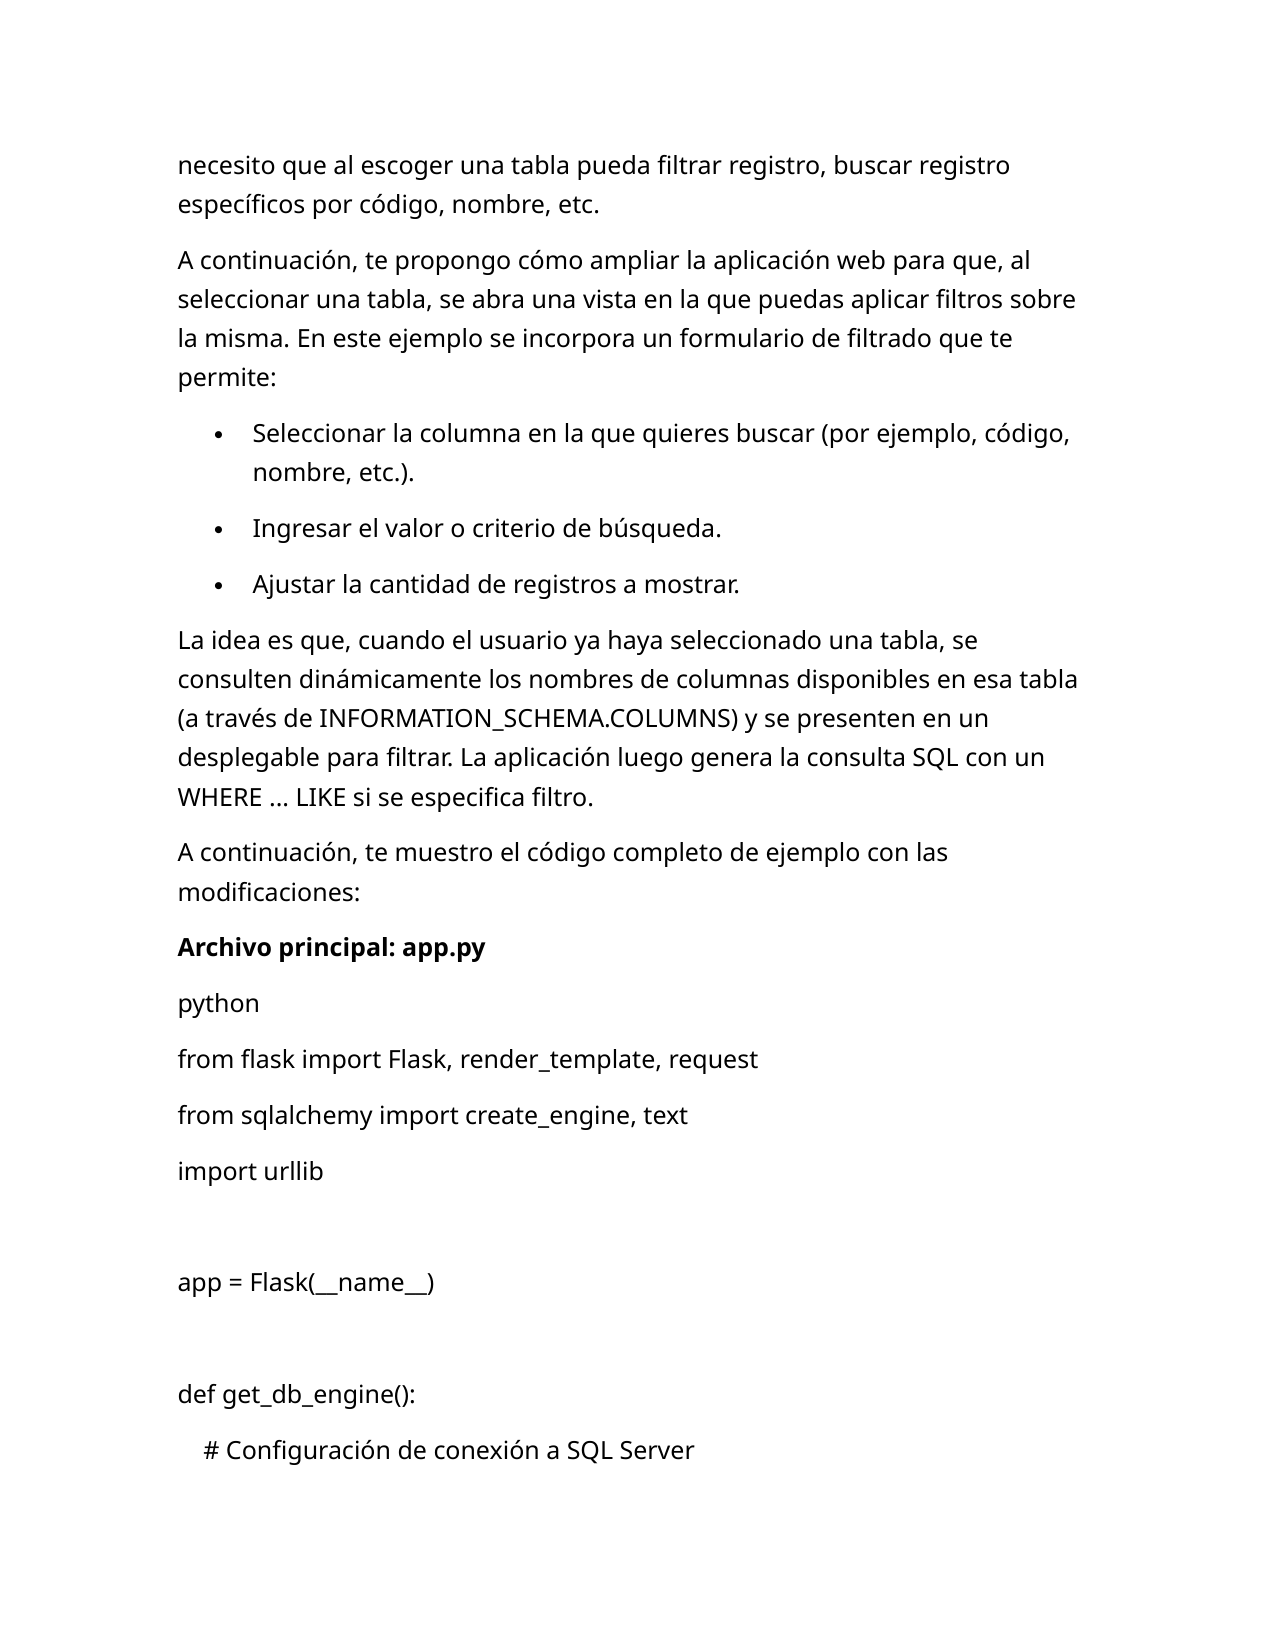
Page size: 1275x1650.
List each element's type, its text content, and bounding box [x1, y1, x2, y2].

list Ingresar el valor o criterio de búsqueda. [215, 511, 1098, 545]
text # Configuración de conexión a SQL Server [177, 1433, 1098, 1467]
text Archivo principal: app.py [177, 930, 1098, 964]
text python [177, 986, 1098, 1020]
text app = Flask(__name__) [177, 1265, 1098, 1299]
text import urllib [177, 1153, 1098, 1187]
text necesito que al escoger una tabla pueda filtrar registro, buscar registro específicos por código, nombre, etc. [177, 148, 1098, 221]
text A continuación, te muestro el código completo de ejemplo con las modificaciones: [177, 835, 1098, 908]
text from flask import Flask, render_template, request [177, 1042, 1098, 1076]
list Seleccionar la columna en la que quieres buscar (por ejemplo, código, nombre, etc.). [215, 416, 1098, 489]
list Ajustar la cantidad de registros a mostrar. [215, 567, 1098, 601]
text def get_db_engine(): [177, 1377, 1098, 1411]
text A continuación, te propongo cómo ampliar la aplicación web para que, al seleccionar una tabla, se abra una vista en la que puedas aplicar filtros sobre la misma. En este ejemplo se incorpora un formulario de filtrado que te permite: [177, 243, 1098, 394]
text La idea es que, cuando el usuario ya haya seleccionado una tabla, se consulten dinámicamente los nombres de columnas disponibles en esa tabla (a través de INFORMATION_SCHEMA.COLUMNS) y se presenten en un desplegable para filtrar. La aplicación luego genera la consulta SQL con un WHERE ... LIKE si se especifica filtro. [177, 623, 1098, 813]
text from sqlalchemy import create_engine, text [177, 1098, 1098, 1132]
